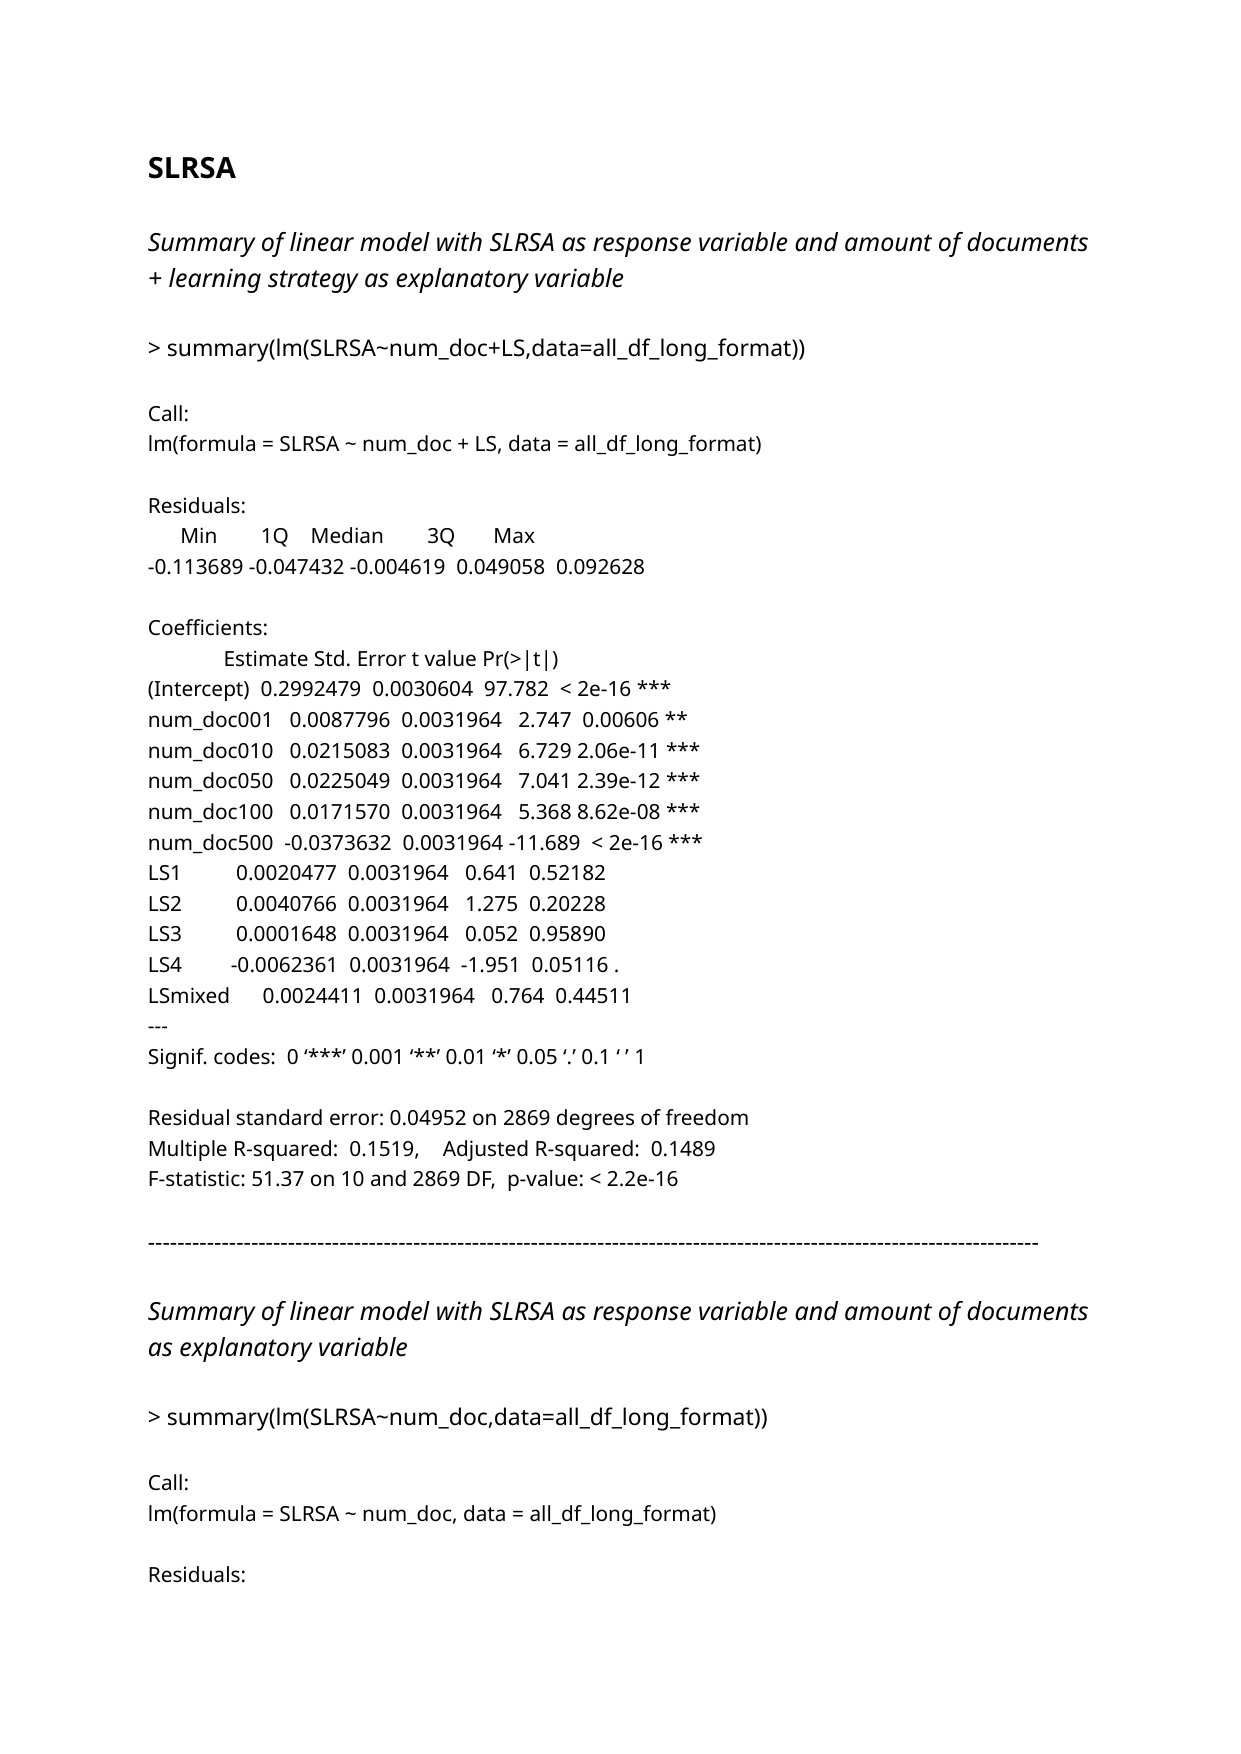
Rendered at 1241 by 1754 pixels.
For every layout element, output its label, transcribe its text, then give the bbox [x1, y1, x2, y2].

text Summary of linear model with SLRSA as response variable and amount of documents + learning strategy as explanatory variable [148, 224, 1093, 295]
text --- [148, 1011, 1093, 1040]
text num_doc500 -0.0373632 0.0031964 -11.689 < 2e-16 *** [148, 828, 1093, 856]
text (Intercept) 0.2992479 0.0030604 97.782 < 2e-16 *** [148, 674, 1093, 703]
text LS4 -0.0062361 0.0031964 -1.951 0.05116 . [148, 950, 1093, 979]
text Call: [148, 399, 1093, 427]
text Min 1Q Median 3Q Max [148, 521, 1093, 550]
text Summary of linear model with SLRSA as response variable and amount of documents as explanatory variable [148, 1293, 1093, 1364]
text num_doc050 0.0225049 0.0031964 7.041 2.39e-12 *** [148, 766, 1093, 795]
text ------------------------------------------------------------------------------------------------------------------------- [148, 1226, 1093, 1257]
text Residuals: [148, 491, 1093, 519]
text LS2 0.0040766 0.0031964 1.275 0.20228 [148, 889, 1093, 917]
text num_doc010 0.0215083 0.0031964 6.729 2.06e-11 *** [148, 736, 1093, 764]
text SLRSA [148, 148, 1093, 187]
text Signif. codes: 0 ‘***’ 0.001 ‘**’ 0.01 ‘*’ 0.05 ‘.’ 0.1 ‘ ’ 1 [148, 1042, 1093, 1071]
text LS3 0.0001648 0.0031964 0.052 0.95890 [148, 919, 1093, 948]
text num_doc100 0.0171570 0.0031964 5.368 8.62e-08 *** [148, 797, 1093, 826]
text Residual standard error: 0.04952 on 2869 degrees of freedom [148, 1103, 1093, 1132]
text > summary(lm(SLRSA~num_doc,data=all_df_long_format)) [148, 1401, 1093, 1432]
text Multiple R-squared: 0.1519, Adjusted R-squared: 0.1489 [148, 1134, 1093, 1162]
text -0.113689 -0.047432 -0.004619 0.049058 0.092628 [148, 552, 1093, 581]
text > summary(lm(SLRSA~num_doc+LS,data=all_df_long_format)) [148, 331, 1093, 363]
text LS1 0.0020477 0.0031964 0.641 0.52182 [148, 858, 1093, 887]
text LSmixed 0.0024411 0.0031964 0.764 0.44511 [148, 981, 1093, 1009]
text lm(formula = SLRSA ~ num_doc, data = all_df_long_format) [148, 1499, 1093, 1527]
text Estimate Std. Error t value Pr(>|t|) [148, 644, 1093, 672]
text Coefficients: [148, 613, 1093, 642]
text Residuals: [148, 1560, 1093, 1588]
text Call: [148, 1468, 1093, 1497]
text num_doc001 0.0087796 0.0031964 2.747 0.00606 ** [148, 705, 1093, 734]
text F-statistic: 51.37 on 10 and 2869 DF, p-value: < 2.2e-16 [148, 1164, 1093, 1193]
text lm(formula = SLRSA ~ num_doc + LS, data = all_df_long_format) [148, 429, 1093, 458]
